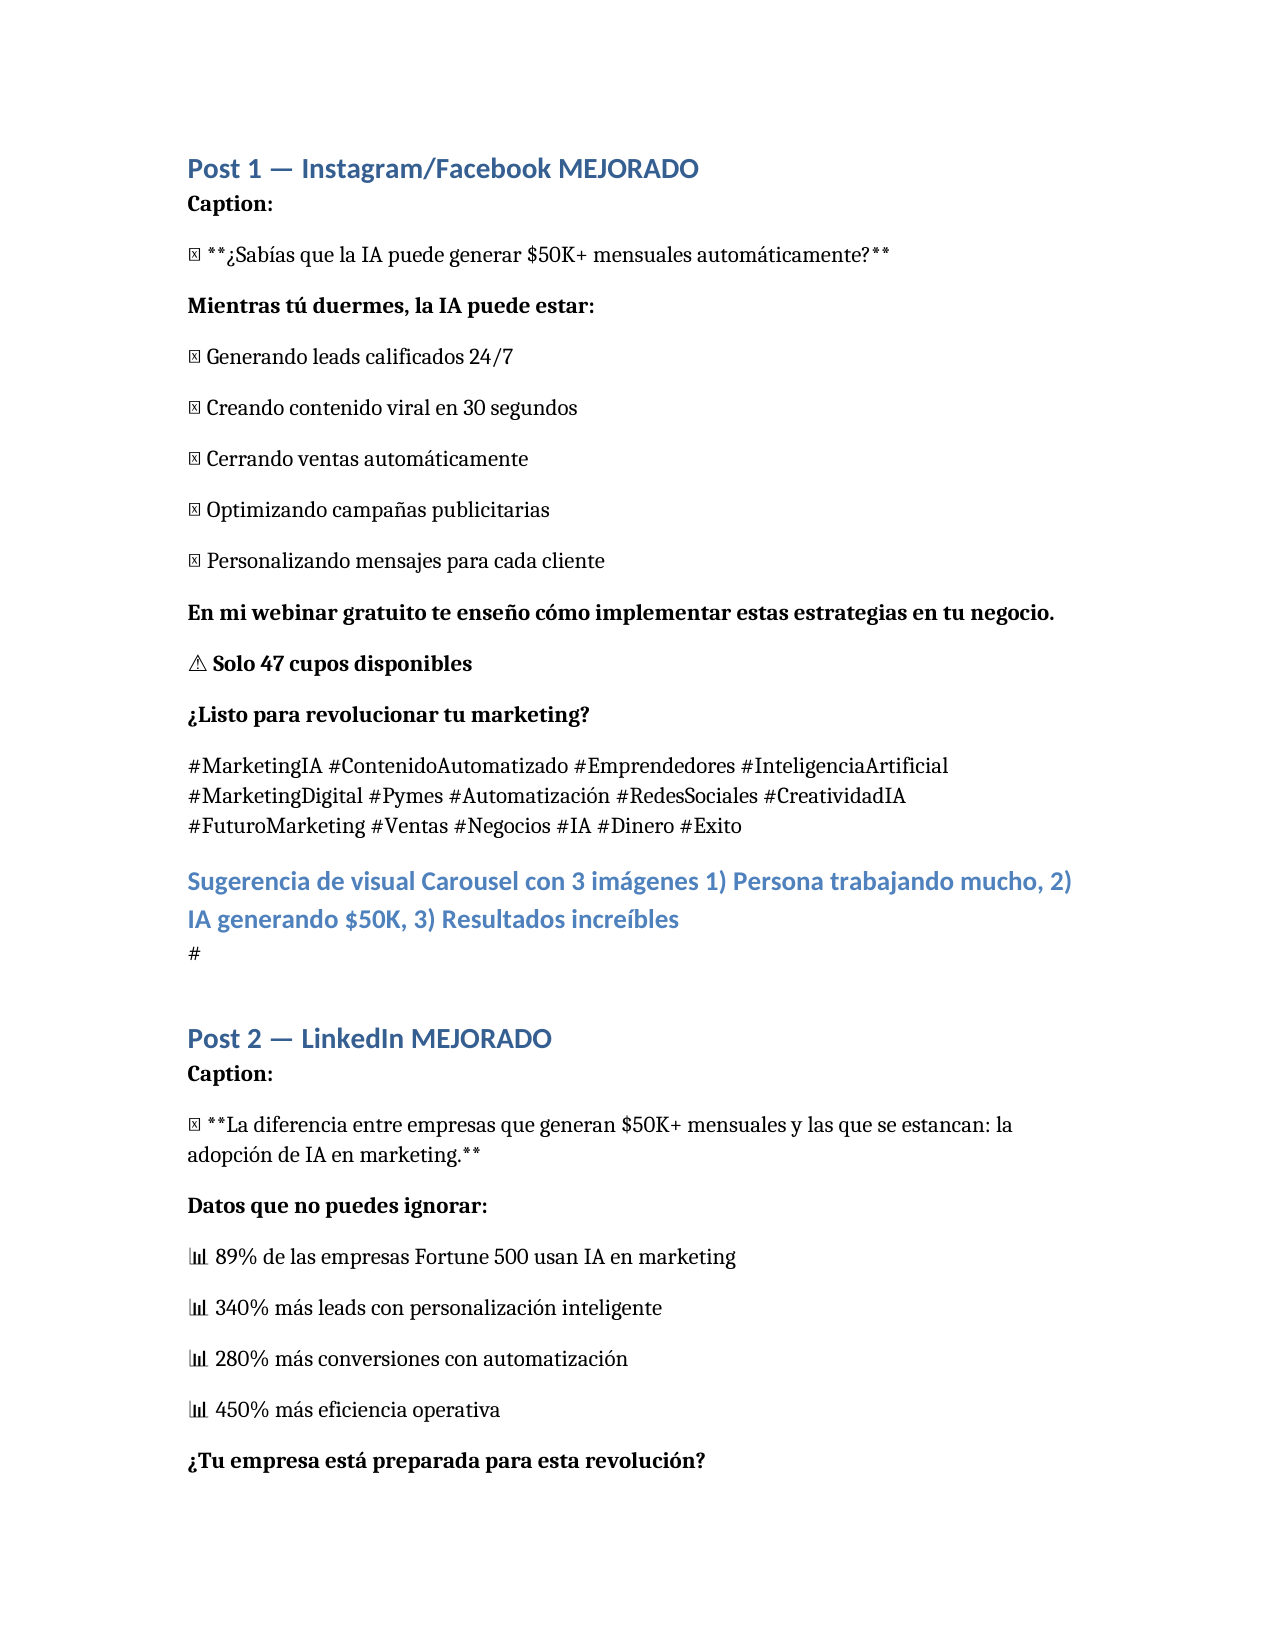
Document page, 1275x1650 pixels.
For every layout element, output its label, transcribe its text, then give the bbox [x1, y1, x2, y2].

text Datos que no puedes ignorar: [187, 1193, 1087, 1219]
text ¿Tu empresa está preparada para esta revolución? [187, 1448, 1087, 1475]
text 🔥 **¿Sabías que la IA puede generar $50K+ mensuales automáticamente?** [187, 242, 1087, 268]
text #MarketingIA #ContenidoAutomatizado #Emprendedores #InteligenciaArtificial #MarketingDigital #Pymes #Automatización #RedesSociales #CreatividadIA #FuturoMarketing #Ventas #Negocios #IA #Dinero #Exito [187, 752, 1087, 839]
text En mi webinar gratuito te enseño cómo implementar estas estrategias en tu negocio. [187, 599, 1087, 626]
text 🚀 **La diferencia entre empresas que generan $50K+ mensuales y las que se estancan: la adopción de IA en marketing.** [187, 1112, 1087, 1168]
text Mientras tú duermes, la IA puede estar: [187, 293, 1087, 319]
text ✅ Generando leads calificados 24/7 [187, 344, 1087, 370]
text 📊 89% de las empresas Fortune 500 usan IA en marketing [187, 1244, 1087, 1271]
text Caption: [187, 191, 1087, 217]
text Caption: [187, 1061, 1087, 1087]
text # [187, 940, 1087, 966]
text ✅ Cerrando ventas automáticamente [187, 446, 1087, 472]
text 📊 340% más leads con personalización inteligente [187, 1295, 1087, 1322]
subtitle Post 2 — LinkedIn MEJORADO [187, 1020, 1087, 1056]
subtitle Sugerencia de visual Carousel con 3 imágenes 1) Persona trabajando mucho, 2) IA generando $50K, 3) Resultados increíbles [187, 864, 1087, 935]
subtitle Post 1 — Instagram/Facebook MEJORADO [187, 150, 1087, 186]
text 📊 280% más conversiones con automatización [187, 1346, 1087, 1373]
text ¿Listo para revolucionar tu marketing? [187, 701, 1087, 728]
text 📊 450% más eficiencia operativa [187, 1397, 1087, 1424]
text ✅ Optimizando campañas publicitarias [187, 497, 1087, 523]
text ✅ Creando contenido viral en 30 segundos [187, 395, 1087, 421]
text ✅ Personalizando mensajes para cada cliente [187, 548, 1087, 574]
text ⚠️ Solo 47 cupos disponibles [187, 650, 1087, 677]
